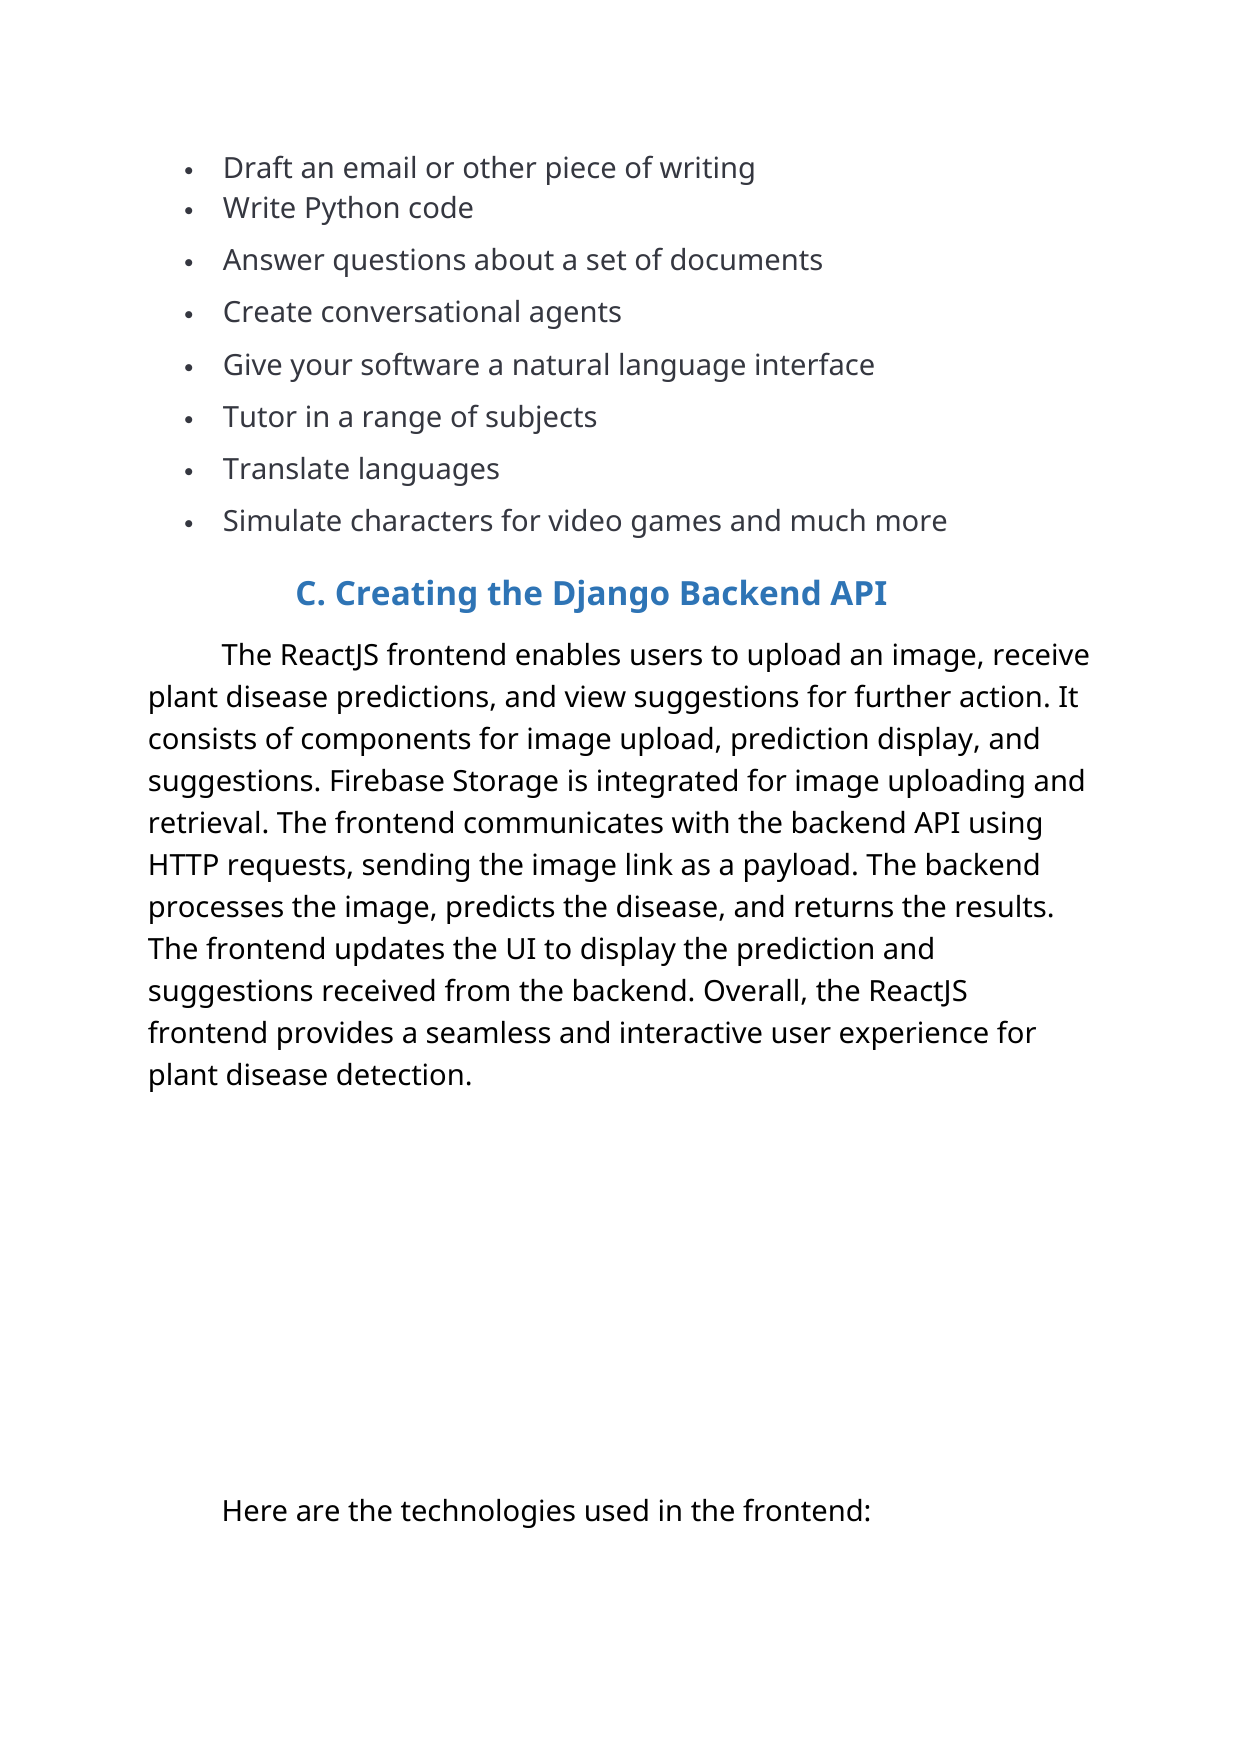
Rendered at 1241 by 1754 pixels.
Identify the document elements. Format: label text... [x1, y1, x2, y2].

list Tutor in a range of subjects [185, 396, 1093, 436]
list Write Python code [185, 187, 1093, 227]
text The ReactJS frontend enables users to upload an image, receive plant disease predictions, and view suggestions for further action. It consists of components for image upload, prediction display, and suggestions. Firebase Storage is integrated for image uploading and retrieval. The frontend communicates with the backend API using HTTP requests, sending the image link as a payload. The backend processes the image, predicts the disease, and returns the results. The frontend updates the UI to display the prediction and suggestions received from the backend. Overall, the ReactJS frontend provides a seamless and interactive user experience for plant disease detection. [148, 634, 1093, 1093]
list Create conversational agents [185, 292, 1093, 331]
list Answer questions about a set of documents [185, 239, 1093, 279]
list Give your software a natural language interface [185, 344, 1093, 383]
list Here are the technologies used in the frontend: [148, 1490, 1093, 1530]
text C. Creating the Django Backend API [148, 569, 1093, 615]
list Draft an email or other piece of writing [185, 148, 1093, 187]
list Translate languages [185, 448, 1093, 488]
list Simulate characters for video games and much more [185, 500, 1093, 540]
